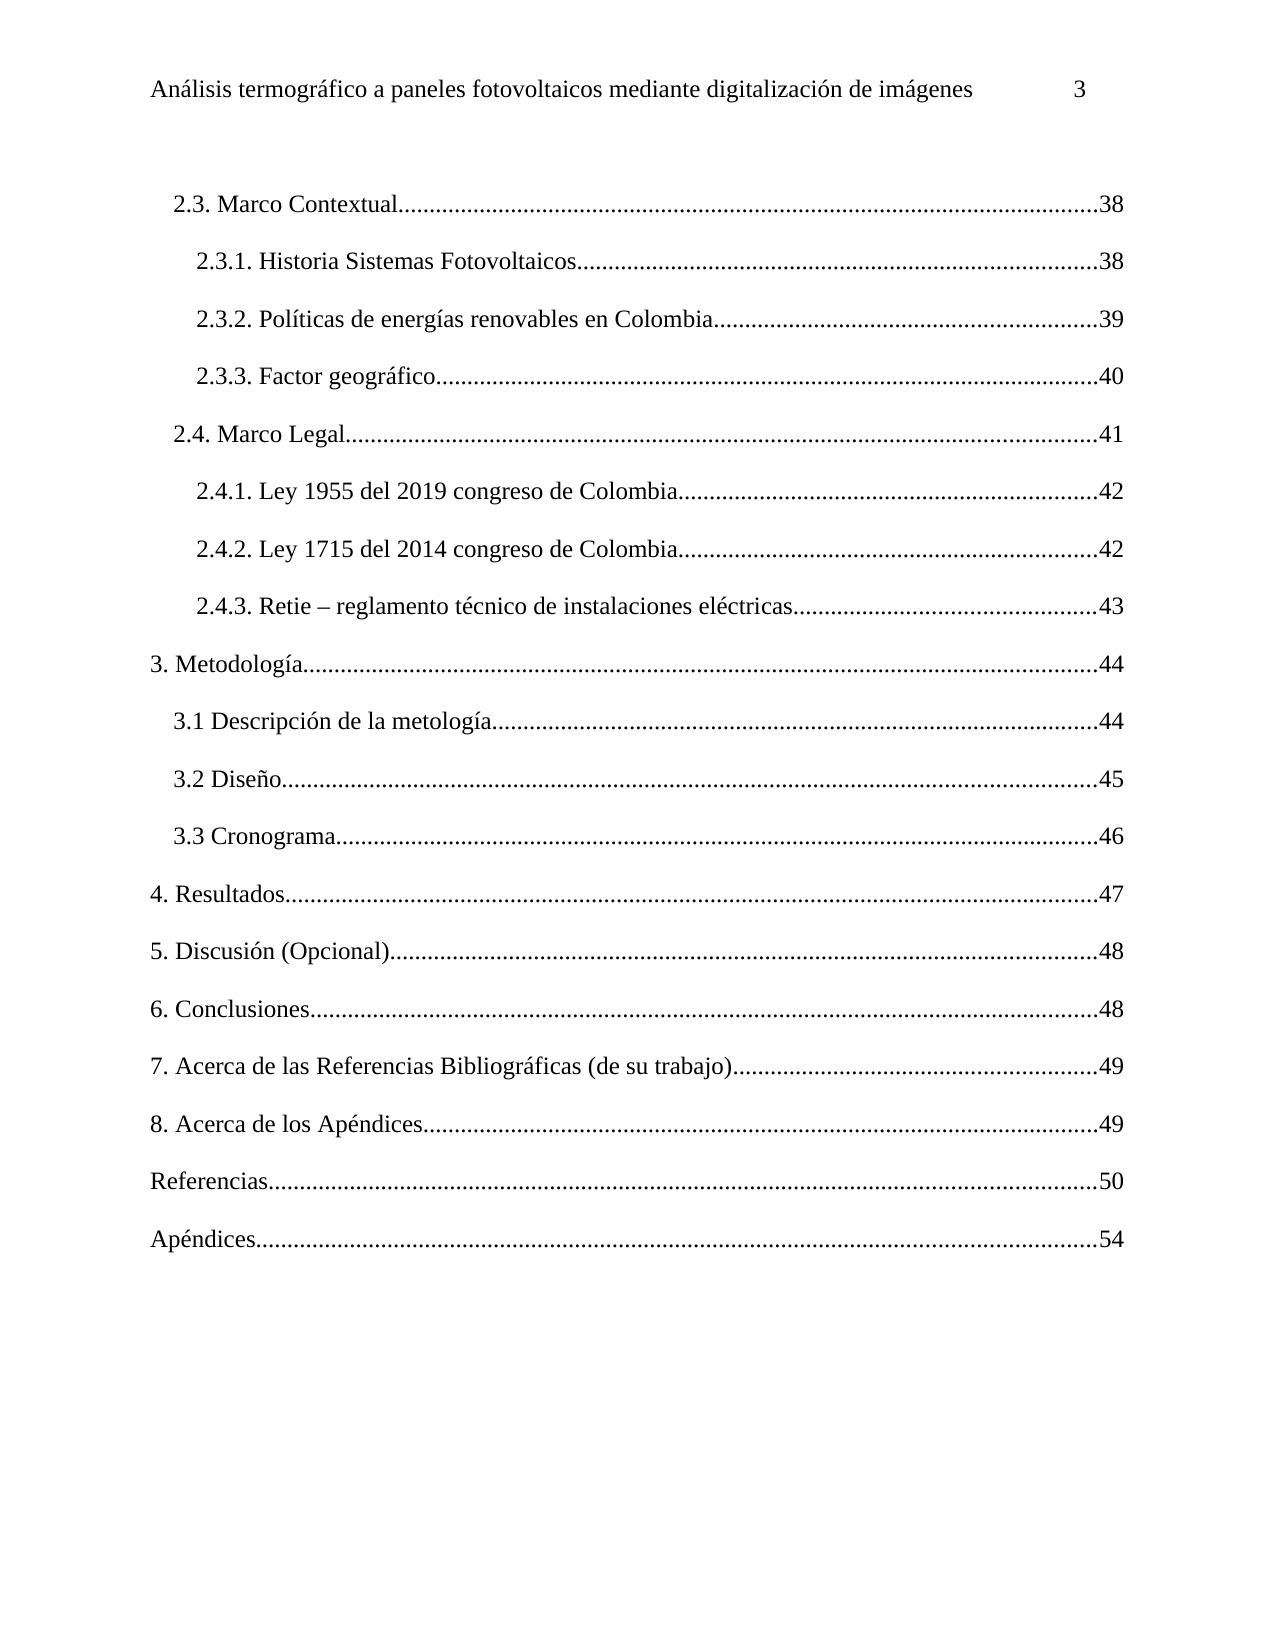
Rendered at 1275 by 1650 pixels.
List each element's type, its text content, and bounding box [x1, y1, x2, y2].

text Apéndices 54 [150, 1224, 1125, 1252]
text 5. Discusión (Opcional) 48 [150, 936, 1125, 965]
text 7. Acerca de las Referencias Bibliográficas (de su trabajo) 49 [150, 1051, 1125, 1080]
text 4. Resultados 47 [150, 879, 1125, 907]
text 2.4.2. Ley 1715 del 2014 congreso de Colombia 42 [196, 534, 1125, 562]
text 2.3.3. Factor geográfico 40 [196, 361, 1125, 390]
text 8. Acerca de los Apéndices 49 [150, 1109, 1125, 1137]
text Referencias 50 [150, 1166, 1125, 1195]
text 2.4.3. Retie – reglamento técnico de instalaciones eléctricas 43 [196, 591, 1125, 620]
text 3. Metodología 44 [150, 649, 1125, 677]
text 6. Conclusiones 48 [150, 994, 1125, 1022]
text 2.4.1. Ley 1955 del 2019 congreso de Colombia 42 [196, 476, 1125, 505]
text 2.3. Marco Contextual 38 [173, 189, 1125, 217]
text 2.3.1. Historia Sistemas Fotovoltaicos 38 [196, 246, 1125, 275]
text 3.1 Descripción de la metología 44 [173, 706, 1125, 735]
text 2.4. Marco Legal 41 [173, 419, 1125, 447]
text 3.2 Diseño 45 [173, 764, 1125, 792]
text 2.3.2. Políticas de energías renovables en Colombia 39 [196, 304, 1125, 332]
text 3.3 Cronograma 46 [173, 821, 1125, 850]
